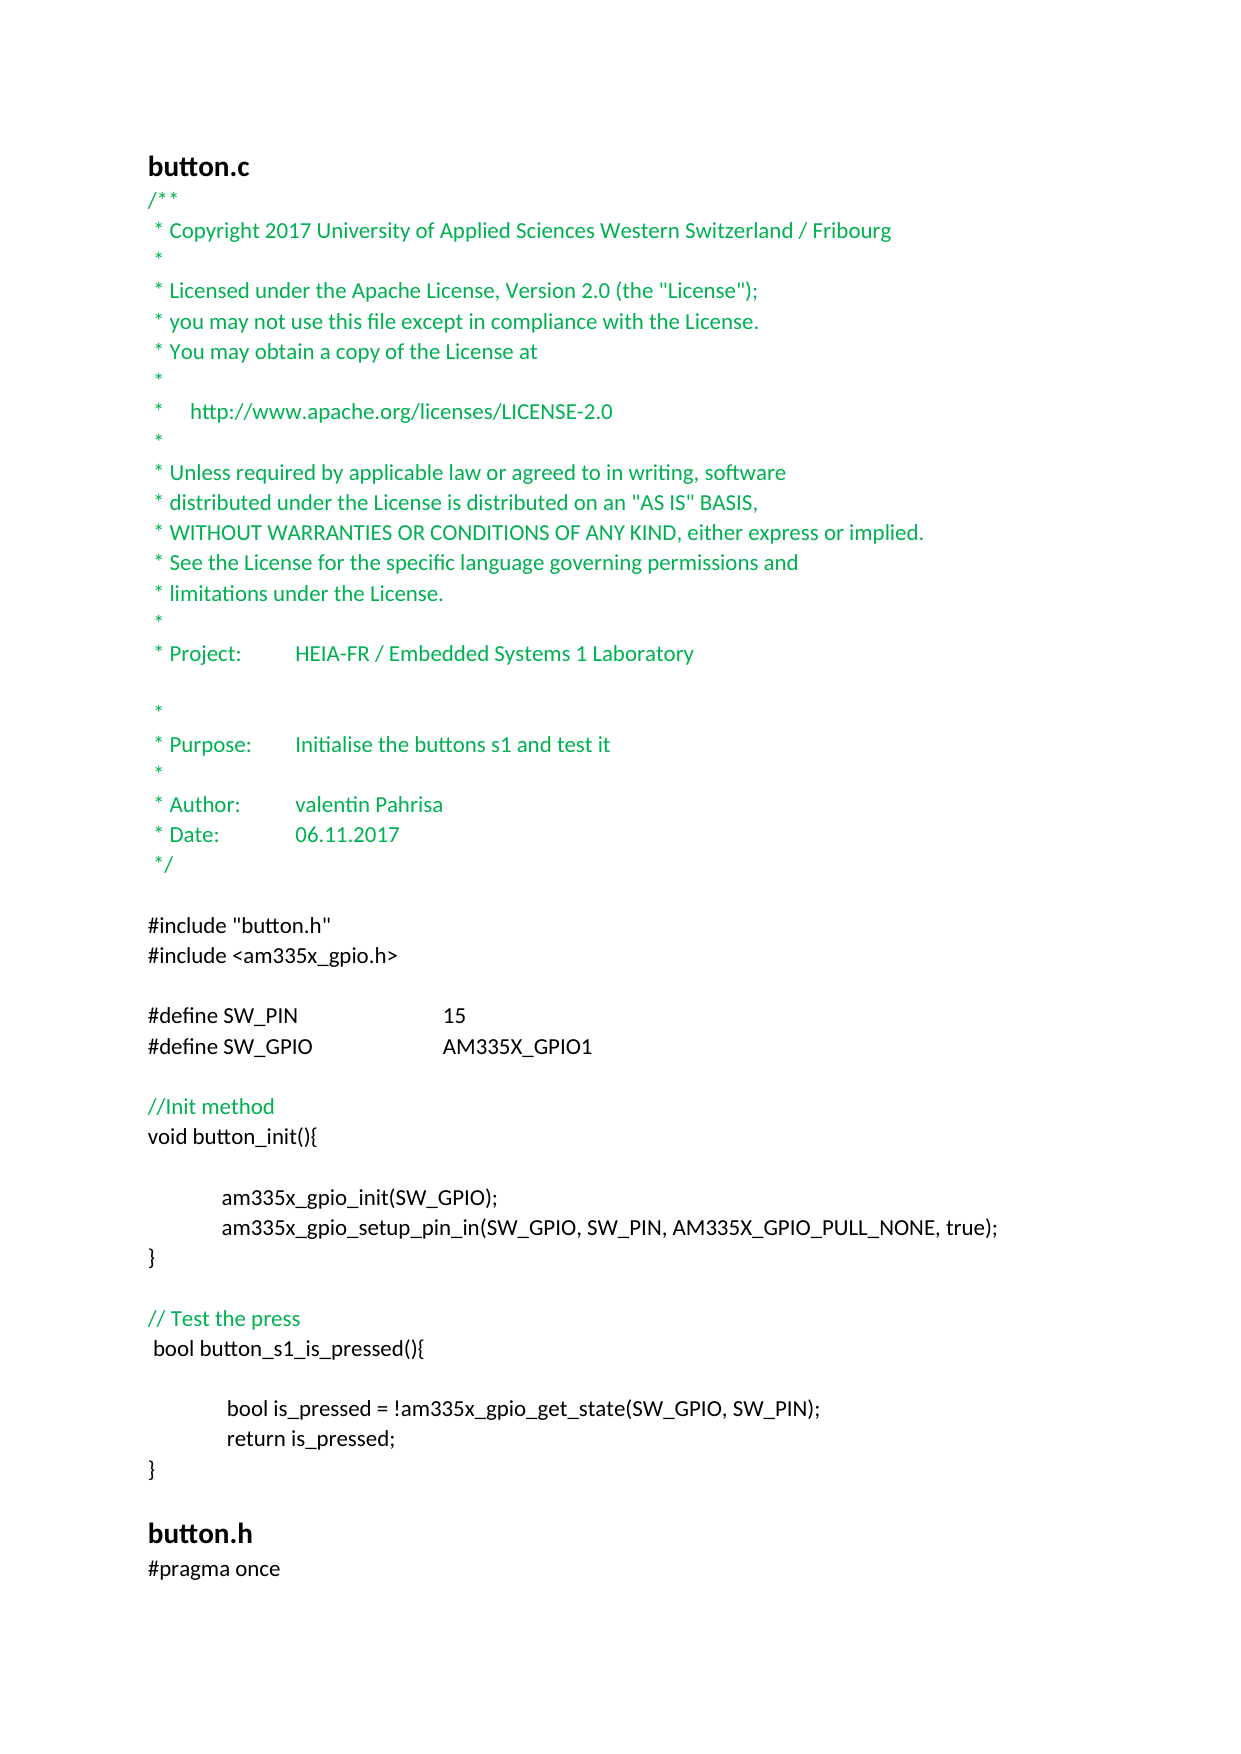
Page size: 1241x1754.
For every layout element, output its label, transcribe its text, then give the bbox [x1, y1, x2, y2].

text * WITHOUT WARRANTIES OR CONDITIONS OF ANY KIND, either express or implied. [148, 518, 1093, 546]
text */ [148, 851, 1093, 879]
text bool button_s1_is_pressed(){ [148, 1334, 1093, 1362]
text * [148, 367, 1093, 395]
text * http://www.apache.org/licenses/LICENSE-2.0 [148, 397, 1093, 426]
text #define SW_GPIO AM335X_GPIO1 [148, 1032, 1093, 1060]
text return is_pressed; [148, 1424, 1093, 1453]
text * You may obtain a copy of the License at [148, 337, 1093, 365]
text * distributed under the License is distributed on an "AS IS" BASIS, [148, 488, 1093, 516]
text * Licensed under the Apache License, Version 2.0 (the "License"); [148, 277, 1093, 305]
text * See the License for the specific language governing permissions and [148, 548, 1093, 577]
text am335x_gpio_init(SW_GPIO); [148, 1183, 1093, 1211]
text #include <am335x_gpio.h> [148, 941, 1093, 969]
text bool is_pressed = !am335x_gpio_get_state(SW_GPIO, SW_PIN); [148, 1394, 1093, 1422]
text void button_init(){ [148, 1122, 1093, 1151]
text } [148, 1243, 1093, 1271]
text #define SW_PIN 15 [148, 1002, 1093, 1030]
text * [148, 760, 1093, 788]
text #include "button.h" [148, 911, 1093, 939]
text * Purpose: Initialise the buttons s1 and test it [148, 730, 1093, 758]
text /** [148, 186, 1093, 214]
text // Test the press [148, 1304, 1093, 1332]
text * [148, 699, 1093, 728]
text * limitations under the License. [148, 579, 1093, 607]
text * [148, 428, 1093, 456]
text * [148, 609, 1093, 637]
text * [148, 246, 1093, 274]
text #pragma once [148, 1554, 1093, 1582]
text * Project: HEIA-FR / Embedded Systems 1 Laboratory [148, 639, 1093, 667]
text * Author: valentin Pahrisa [148, 790, 1093, 818]
text * Copyright 2017 University of Applied Sciences Western Switzerland / Fribourg [148, 216, 1093, 244]
text //Init method [148, 1092, 1093, 1120]
text } [148, 1455, 1093, 1483]
text * you may not use this file except in compliance with the License. [148, 307, 1093, 335]
text button.h [148, 1515, 1093, 1551]
text * Date: 06.11.2017 [148, 820, 1093, 848]
text button.c [148, 148, 1093, 183]
text * Unless required by applicable law or agreed to in writing, software [148, 458, 1093, 486]
text am335x_gpio_setup_pin_in(SW_GPIO, SW_PIN, AM335X_GPIO_PULL_NONE, true); [148, 1213, 1093, 1241]
